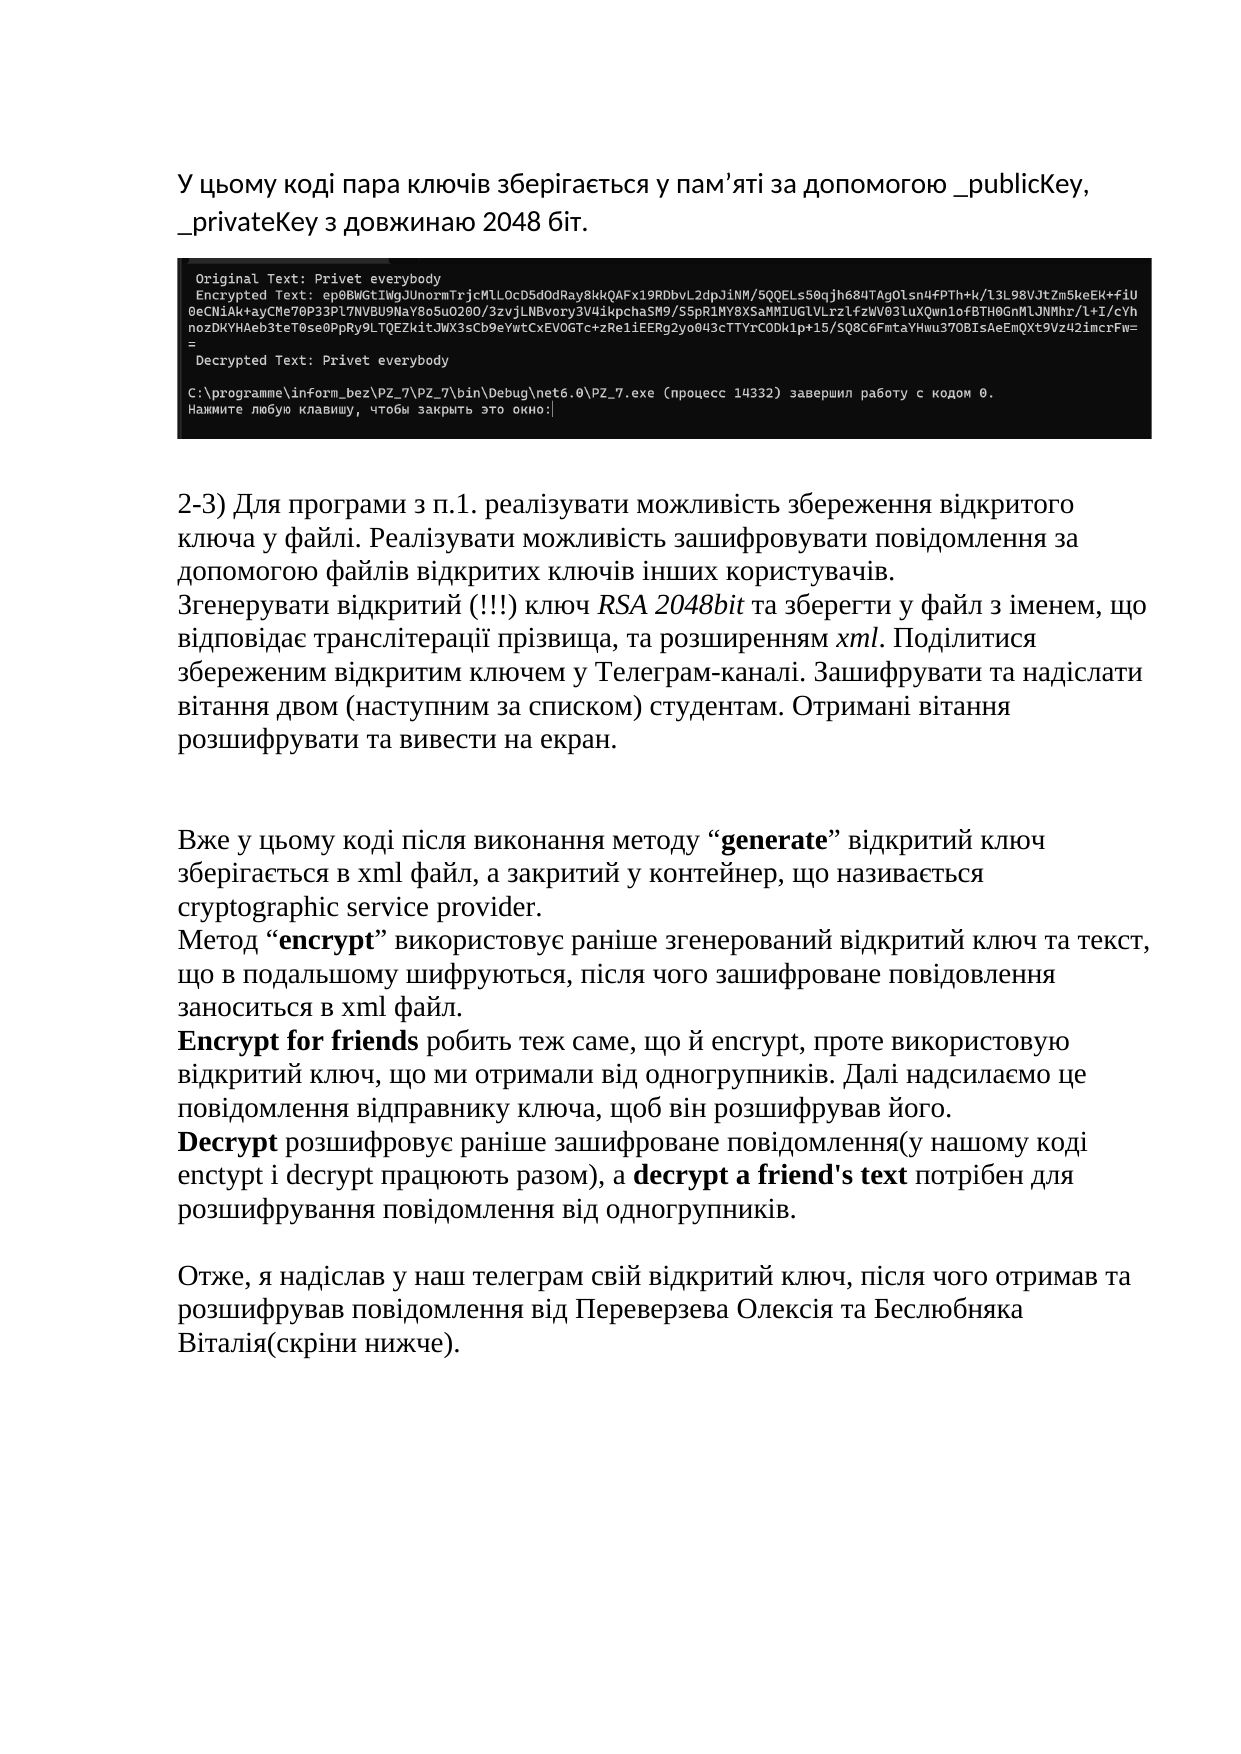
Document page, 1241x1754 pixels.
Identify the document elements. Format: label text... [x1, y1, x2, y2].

text Отже, я надіслав у наш телеграм свій відкритий ключ, після чого отримав та розшифрував повідомлення від Переверзева Олексія та Беслюбняка Віталія(скріни нижче). [177, 1258, 1152, 1358]
text Decrypt розшифровує раніше зашифроване повідомлення(у нашому коді enctypt і decrypt працюють разом), а decrypt a friend's text потрібен для розшифрування повідомлення від одногрупників. [177, 1124, 1152, 1224]
text Вже у цьому коді після виконання методу “generate” відкритий ключ зберігається в xml файл, а закритий у контейнер, що називається cryptographic service provider. [177, 822, 1152, 922]
text У цьому коді пара ключів зберігається у пам’яті за допомогою _publicKey, _privateKey з довжинаю 2048 біт. [177, 165, 1152, 239]
text Метод “encrypt” використовує раніше згенерований відкритий ключ та текст, що в подальшому шифруються, після чого зашифроване повідовлення заноситься в xml файл. [177, 922, 1152, 1023]
picture [177, 258, 1152, 439]
text 2-3) Для програми з п.1. реалізувати можливість збереження відкритого ключа у файлі. Реалізувати можливість зашифровувати повідомлення за допомогою файлів відкритих ключів інших користувачів. [177, 486, 1152, 587]
text Згенерувати відкритий (!!!) ключ RSA 2048bit та зберегти у файл з іменем, що відповідає транслітерації прізвища, та розширенням xml. Поділитися збереженим відкритим ключем у Телеграм-каналі. Зашифрувати та надіслати вітання двом (наступним за списком) студентам. Отримані вітання розшифрувати та вивести на екран. [177, 587, 1152, 755]
text Encrypt for friends робить теж саме, що й encrypt, проте використовую відкритий ключ, що ми отримали від одногрупників. Далі надсилаємо це повідомлення відправнику ключа, щоб він розшифрував його. [177, 1023, 1152, 1124]
